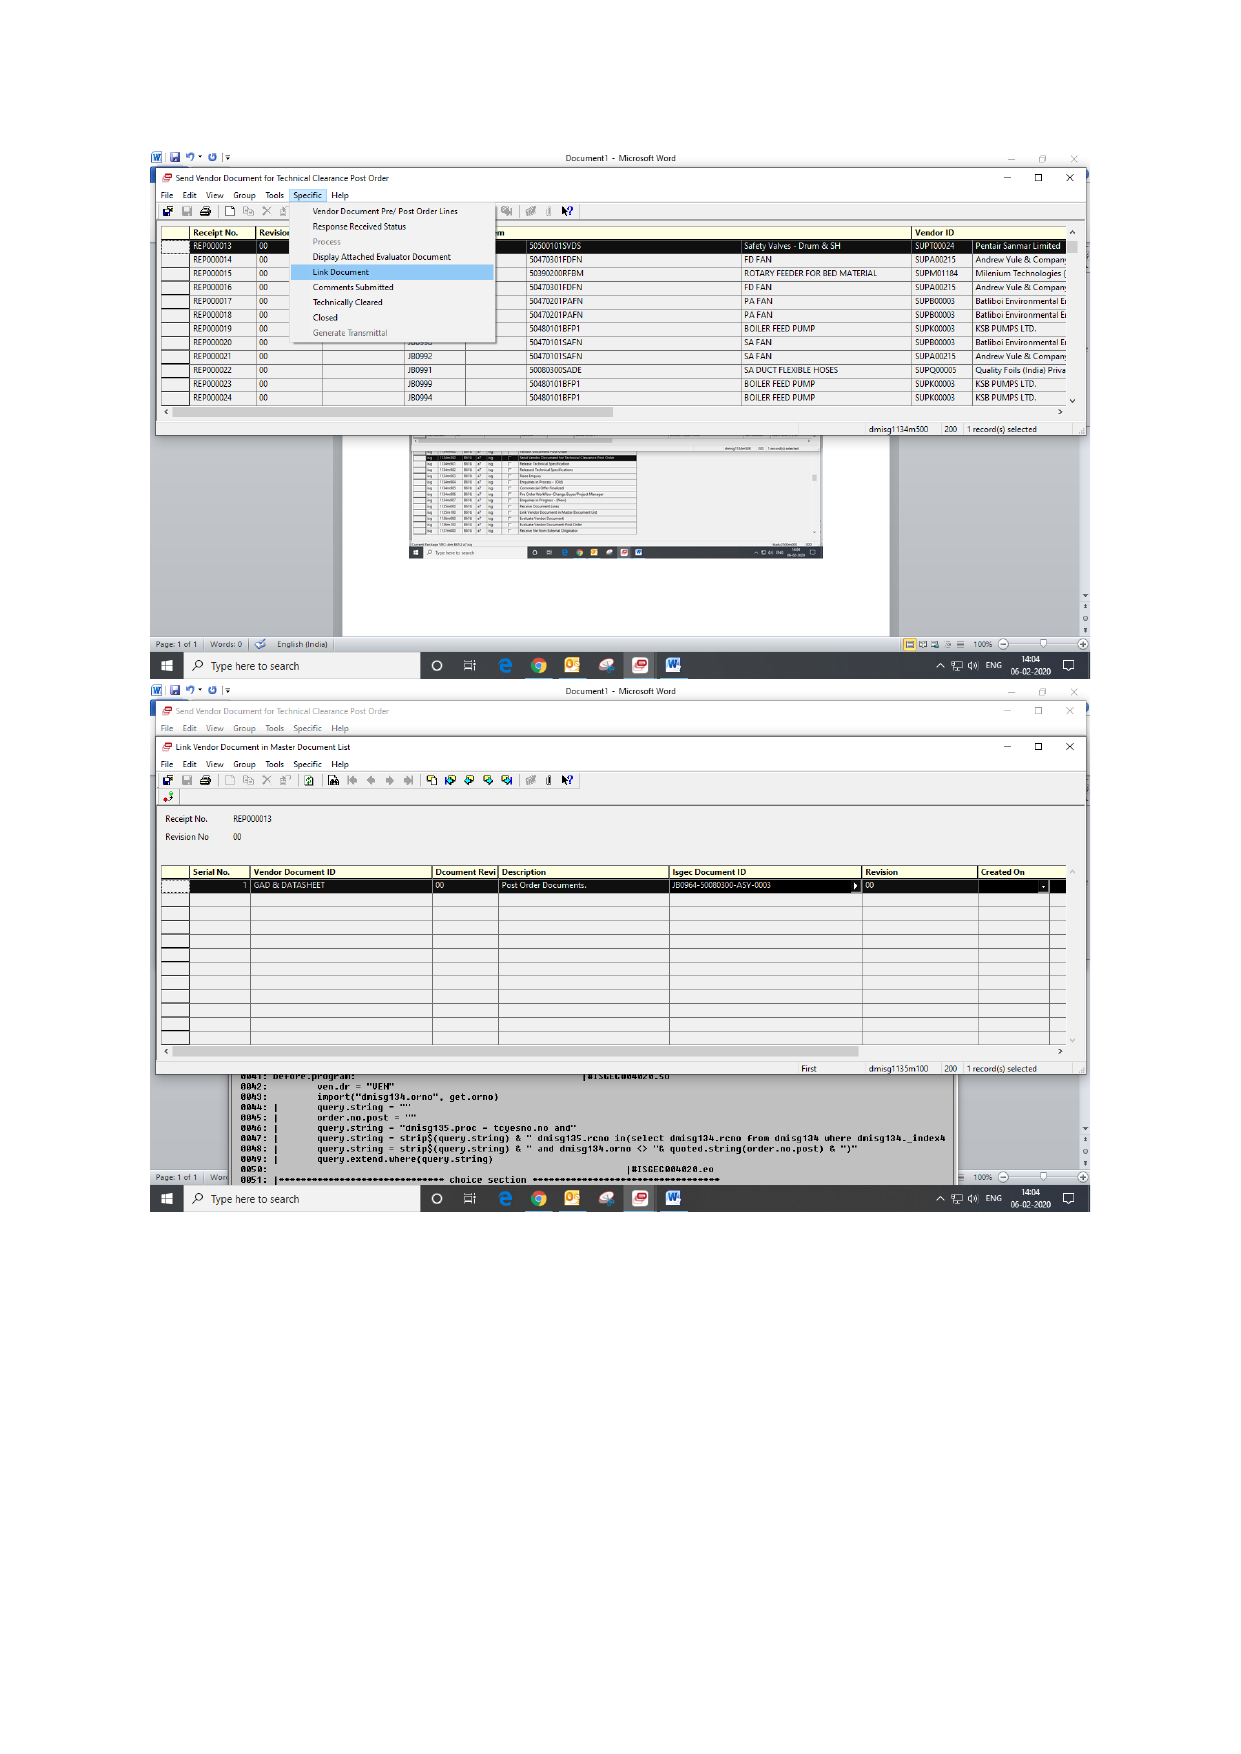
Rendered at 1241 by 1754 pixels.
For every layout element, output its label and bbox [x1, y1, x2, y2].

picture [150, 682, 1091, 1212]
picture [150, 150, 1091, 679]
